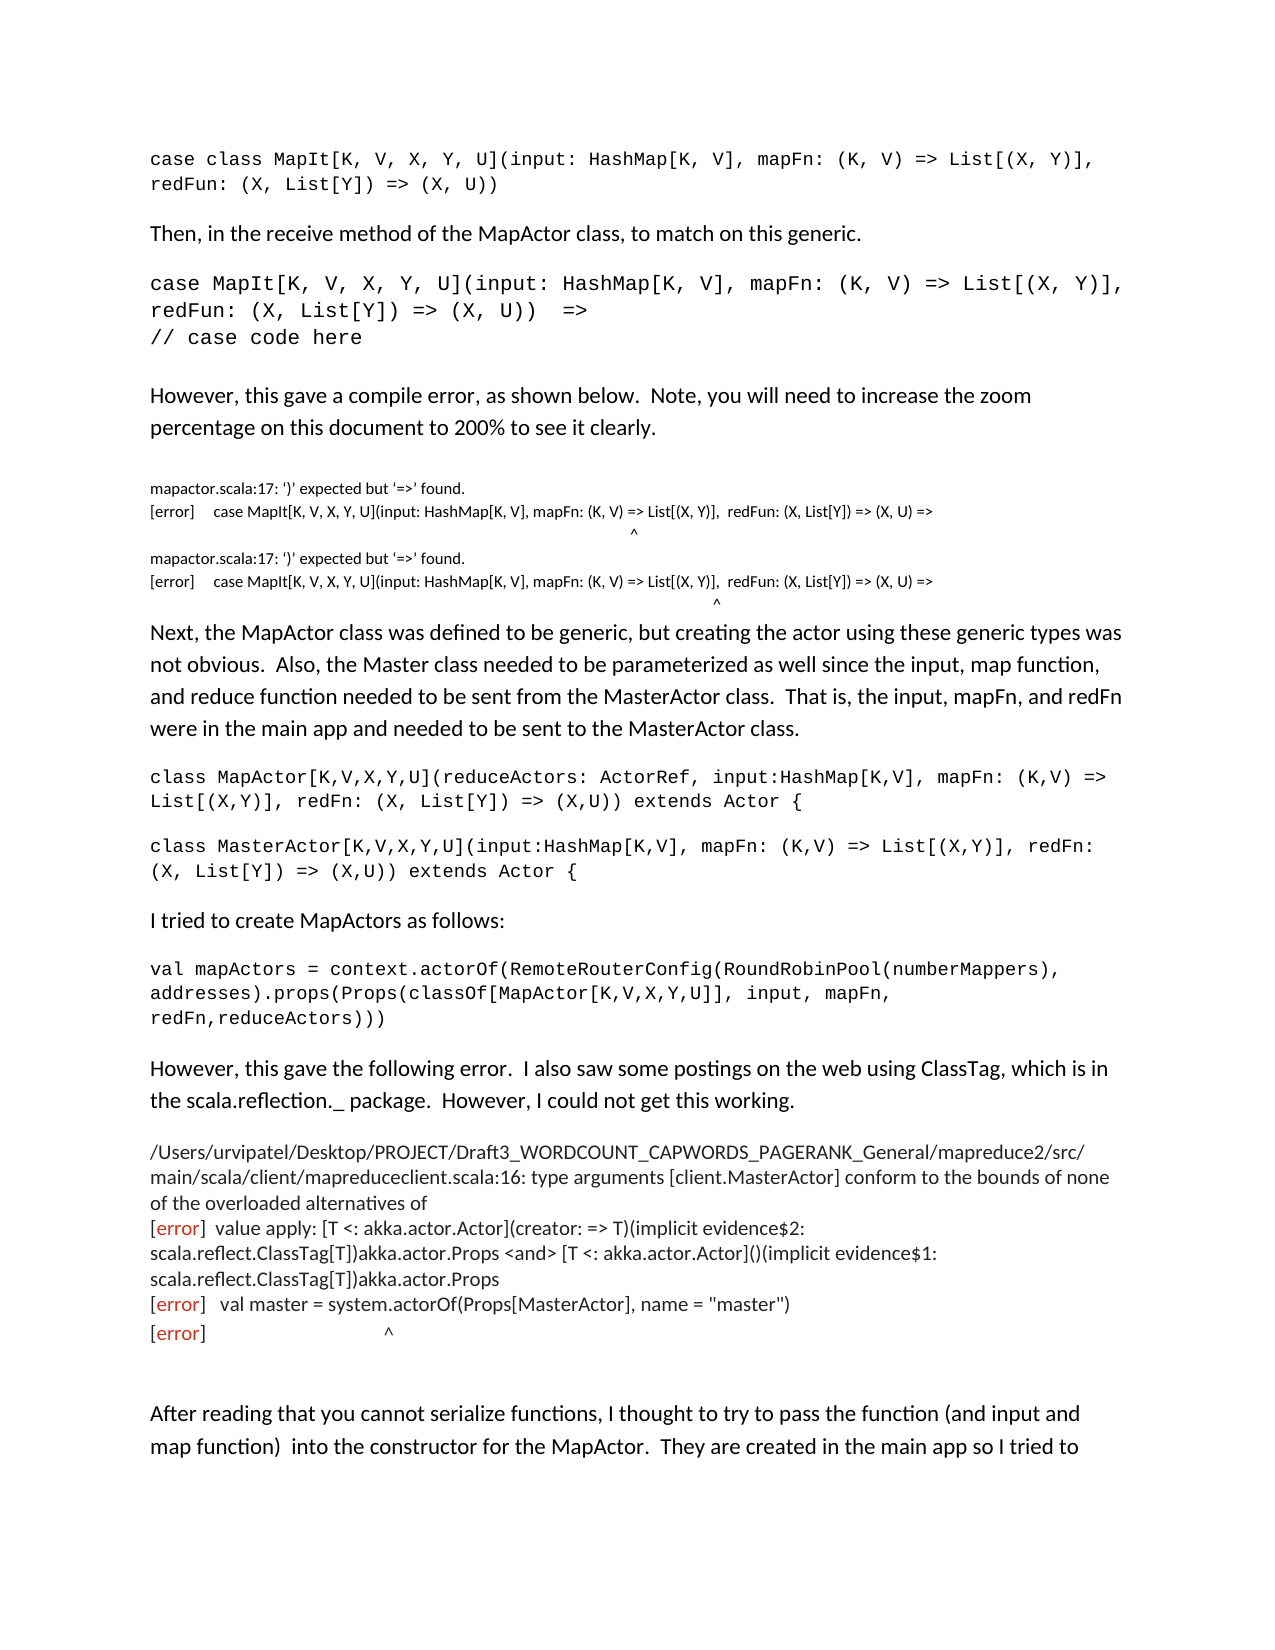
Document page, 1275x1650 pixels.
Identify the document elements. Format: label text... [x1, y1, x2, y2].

text class MapActor[K,V,X,Y,U](reduceActors: ActorRef, input:HashMap[K,V], mapFn: (K,V) => List[(X,Y)], redFn: (X, List[Y]) => (X,U)) extends Actor { [150, 767, 1125, 813]
text ^ [150, 524, 1125, 545]
text ^ [150, 594, 1125, 615]
text /Users/urvipatel/Desktop/PROJECT/Draft3_WORDCOUNT_CAPWORDS_PAGERANK_General/mapreduce2/src/main/scala/client/mapreduceclient.scala:16: type arguments [client.MasterActor] conform to the bounds of none of the overloaded alternatives of [150, 1139, 1125, 1215]
text I tried to create MapActors as follows: [150, 907, 1125, 935]
text However, this gave the following error. I also saw some postings on the web using ClassTag, which is in the scala.reflection._ package. However, I could not get this working. [150, 1054, 1125, 1114]
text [150, 1399, 1125, 1460]
text case MapIt[K, V, X, Y, U](input: HashMap[K, V], mapFn: (K, V) => List[(X, Y)], redFun: (X, List[Y]) => (X, U)) => [150, 273, 1125, 323]
text class MasterActor[K,V,X,Y,U](input:HashMap[K,V], mapFn: (K,V) => List[(X,Y)], redFn: (X, List[Y]) => (X,U)) extends Actor { [150, 837, 1125, 883]
text Next, the MapActor class was defined to be generic, but creating the actor using these generic types was not obvious. Also, the Master class needed to be parameterized as well since the input, map function, and reduce function needed to be sent from the MasterActor class. That is, the input, mapFn, and redFn were in the main app and needed to be sent to the MasterActor class. [150, 618, 1125, 742]
text Then, in the receive method of the MapActor class, to match on this generic. [150, 219, 1125, 248]
text [error] case MapIt[K, V, X, Y, U](input: HashMap[K, V], mapFn: (K, V) => List[(X, Y)], redFun: (X, List[Y]) => (X, U) => [150, 501, 1125, 522]
text mapactor.scala:17: ‘)’ expected but ‘=>’ found. [150, 478, 1125, 498]
text case class MapIt[K, V, X, Y, U](input: HashMap[K, V], mapFn: (K, V) => List[(X, Y)], redFun: (X, List[Y]) => (X, U)) [150, 150, 1125, 196]
text [error] value apply: [T <: akka.actor.Actor](creator: => T)(implicit evidence$2: scala.reflect.ClassTag[T])akka.actor.Props <and> [T <: akka.actor.Actor]()(implicit evidence$1: scala.reflect.ClassTag[T])akka.actor.Props [150, 1215, 1125, 1291]
text However, this gave a compile error, as shown below. Note, you will need to increase the zoom percentage on this document to 200% to see it clearly. [150, 381, 1125, 442]
text // case code here [150, 327, 1125, 351]
text mapactor.scala:17: ‘)’ expected but ‘=>’ found. [150, 548, 1125, 568]
text [error] ^ [150, 1317, 1125, 1347]
text [error] case MapIt[K, V, X, Y, U](input: HashMap[K, V], mapFn: (K, V) => List[(X, Y)], redFun: (X, List[Y]) => (X, U) => [150, 571, 1125, 592]
text val mapActors = context.actorOf(RemoteRouterConfig(RoundRobinPool(numberMappers), addresses).props(Props(classOf[MapActor[K,V,X,Y,U]], input, mapFn, redFn,reduceActors))) [150, 960, 1125, 1030]
text [error] val master = system.actorOf(Props[MasterActor], name = "master") [150, 1291, 1125, 1317]
